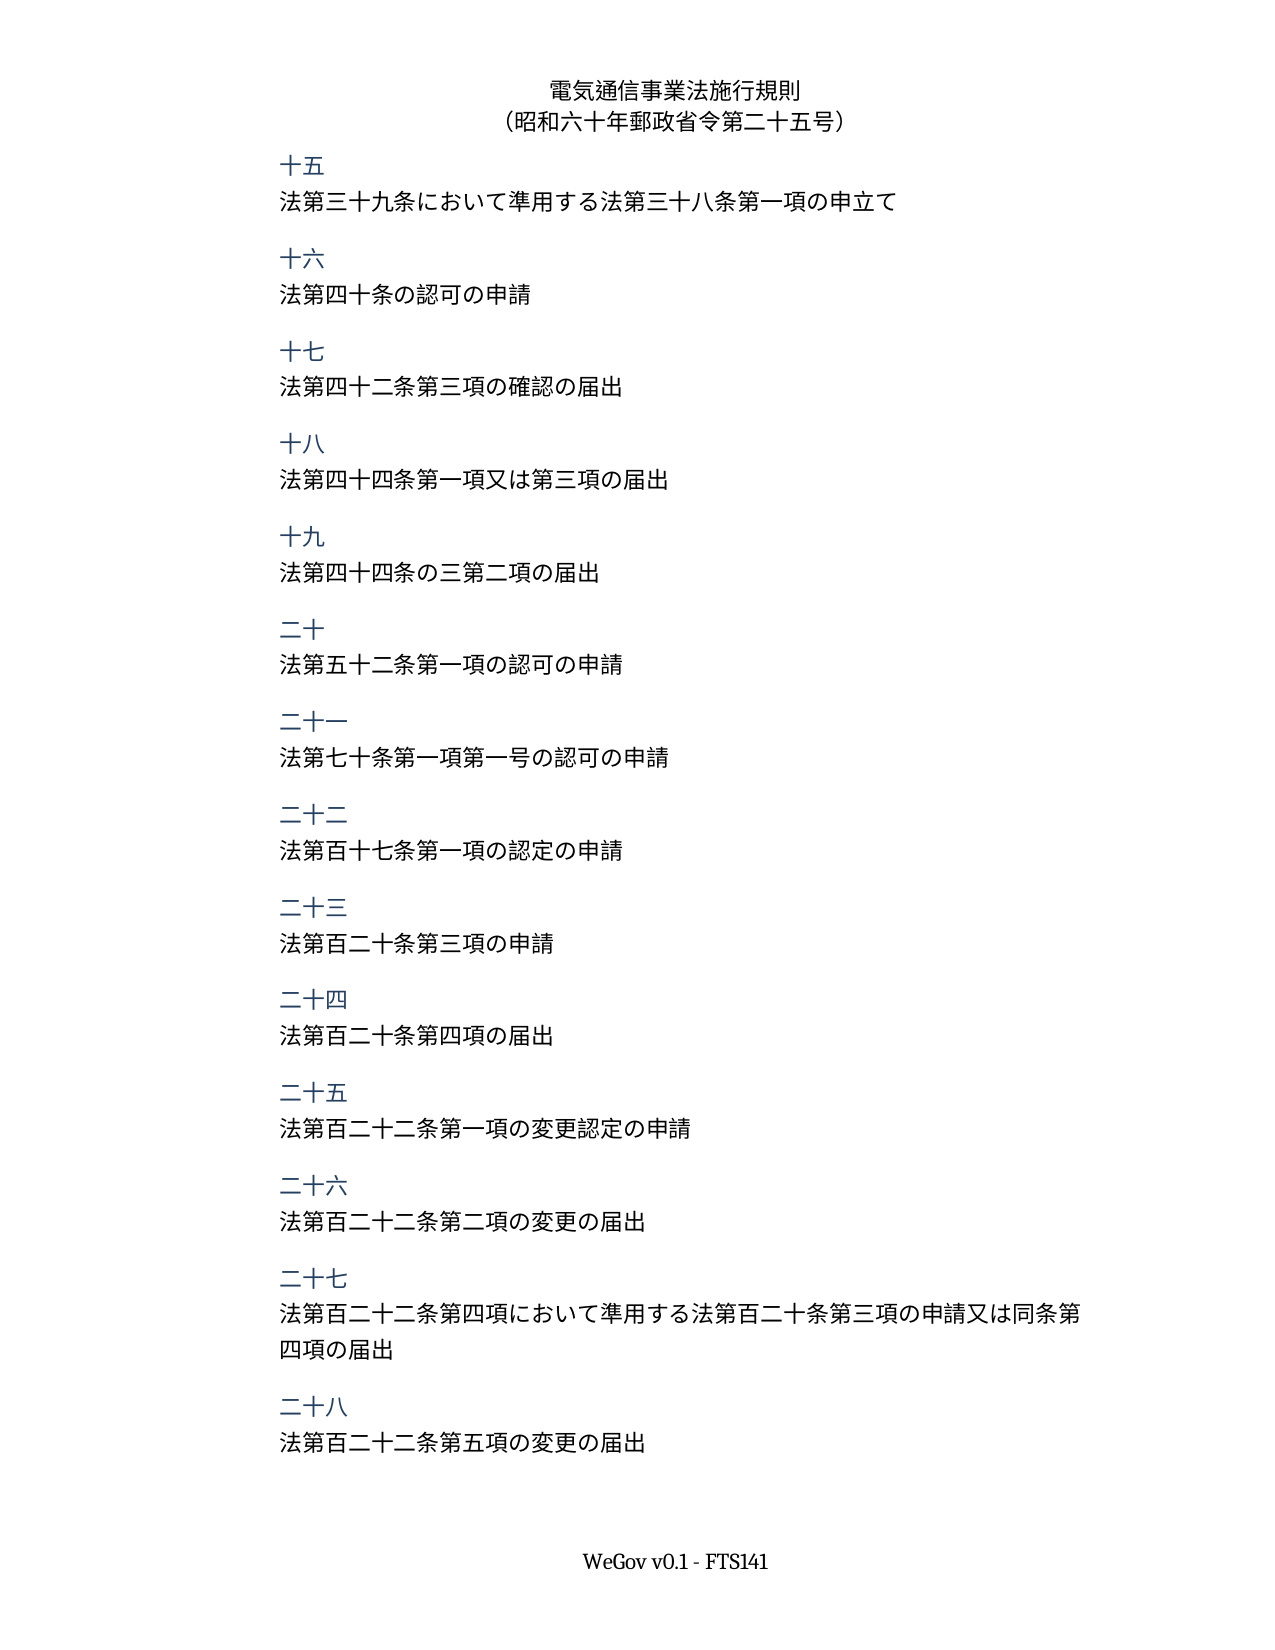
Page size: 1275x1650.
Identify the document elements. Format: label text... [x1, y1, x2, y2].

subtitle 二十八 [279, 1391, 1087, 1422]
text 法第百二十二条第四項において準用する法第百二十条第三項の申請又は同条第四項の届出 [279, 1298, 1087, 1366]
subtitle 十七 [279, 335, 1087, 367]
text 法第三十九条において準用する法第三十八条第一項の申立て [279, 186, 1087, 217]
subtitle 二十 [279, 613, 1087, 645]
subtitle 二十二 [279, 799, 1087, 830]
text 法第百二十二条第二項の変更の届出 [279, 1206, 1087, 1237]
subtitle 十五 [279, 150, 1087, 181]
subtitle 二十一 [279, 706, 1087, 737]
text 法第四十二条第三項の確認の届出 [279, 371, 1087, 403]
subtitle 二十四 [279, 984, 1087, 1016]
text 法第百二十条第四項の届出 [279, 1020, 1087, 1052]
subtitle 二十六 [279, 1170, 1087, 1201]
subtitle 十八 [279, 428, 1087, 459]
text 法第四十条の認可の申請 [279, 279, 1087, 310]
subtitle 二十五 [279, 1077, 1087, 1108]
text 法第百二十二条第五項の変更の届出 [279, 1427, 1087, 1458]
text 法第百十七条第一項の認定の申請 [279, 835, 1087, 866]
subtitle 十六 [279, 243, 1087, 274]
text 法第七十条第一項第一号の認可の申請 [279, 742, 1087, 773]
text 法第四十四条第一項又は第三項の届出 [279, 464, 1087, 495]
text 法第四十四条の三第二項の届出 [279, 557, 1087, 588]
text 法第百二十二条第一項の変更認定の申請 [279, 1113, 1087, 1144]
subtitle 十九 [279, 521, 1087, 552]
subtitle 二十七 [279, 1262, 1087, 1294]
text 法第五十二条第一項の認可の申請 [279, 649, 1087, 681]
subtitle 二十三 [279, 892, 1087, 923]
text 法第百二十条第三項の申請 [279, 928, 1087, 959]
